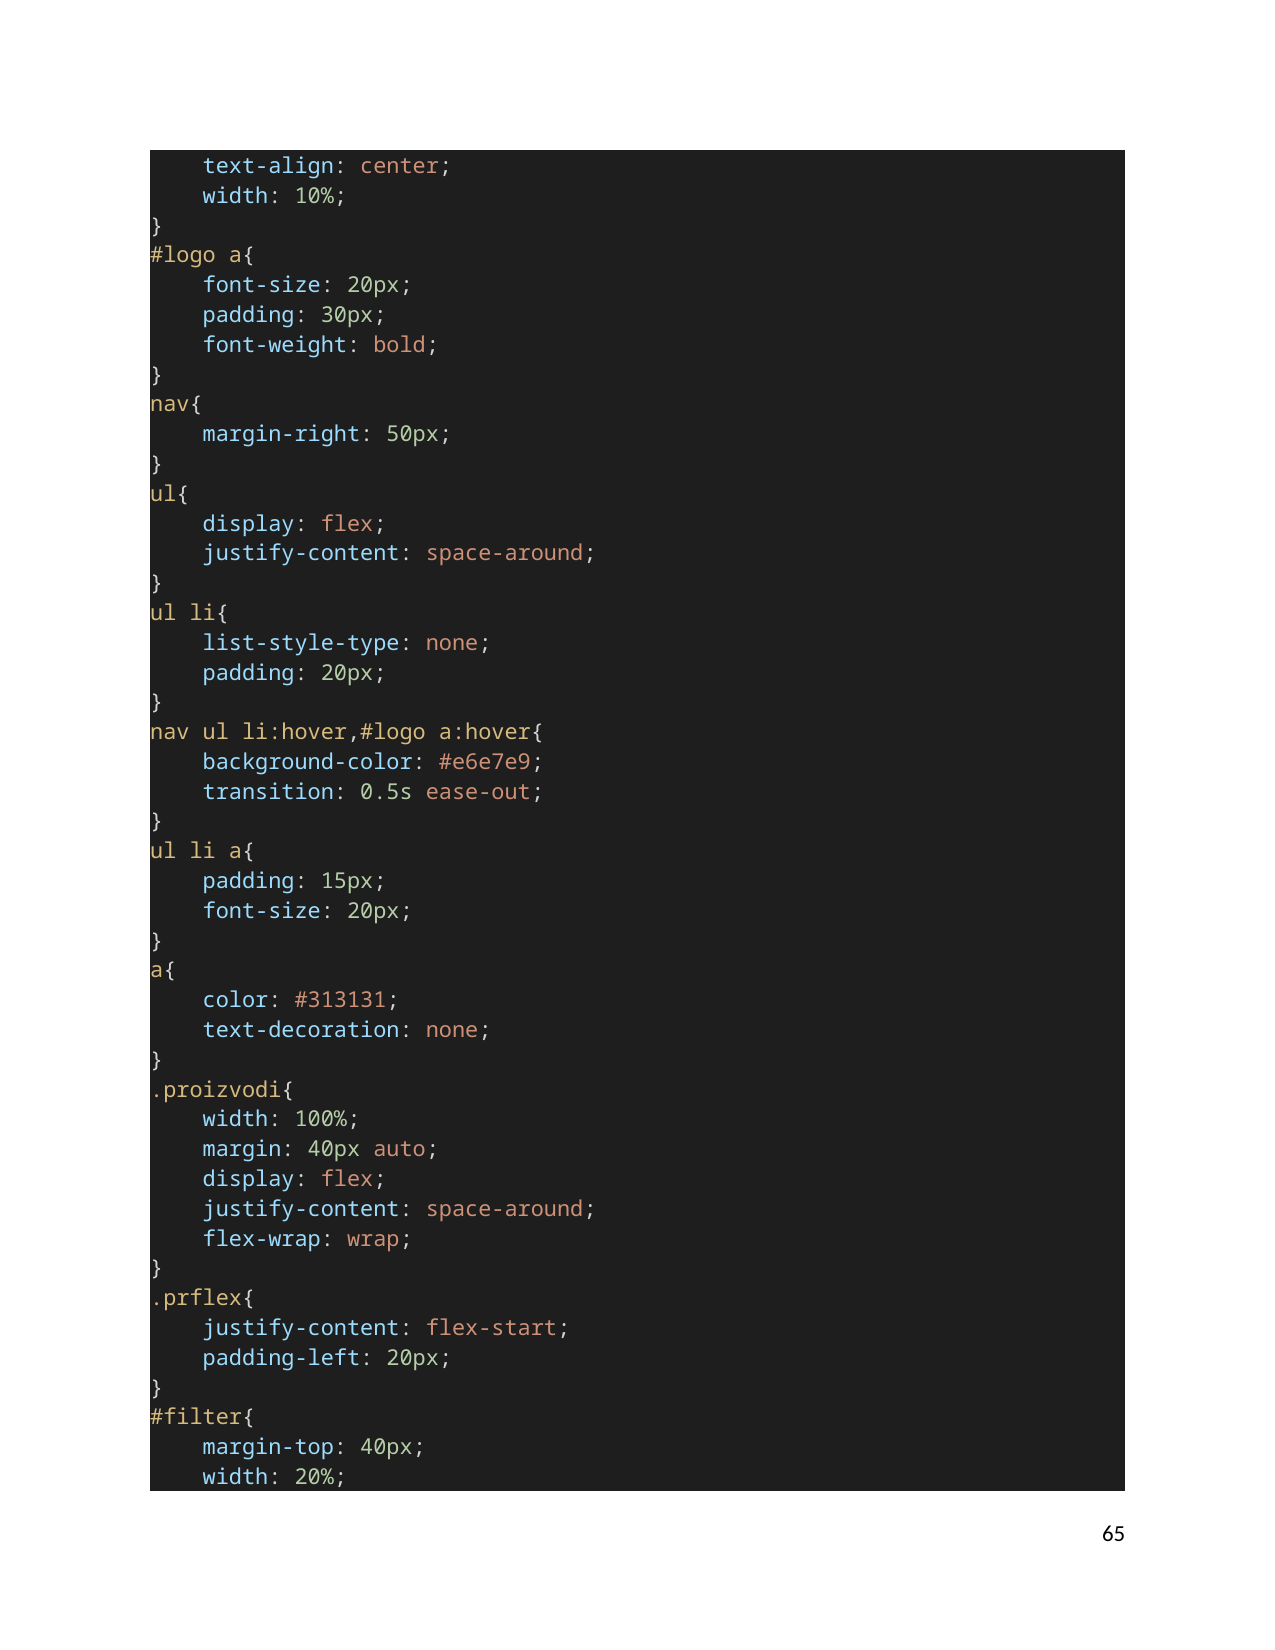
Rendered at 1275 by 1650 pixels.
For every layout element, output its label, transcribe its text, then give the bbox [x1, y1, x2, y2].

text .proizvodi{ [150, 1073, 1125, 1103]
text } [150, 1371, 1125, 1401]
text } [150, 209, 1125, 239]
text display: flex; [150, 507, 1125, 537]
text nav{ [150, 388, 1125, 418]
text list-style-type: none; [150, 627, 1125, 656]
text color: #313131; [150, 984, 1125, 1014]
text padding-left: 20px; [150, 1342, 1125, 1371]
text text-align: center; [150, 150, 1125, 180]
text padding: 15px; [150, 865, 1125, 895]
text width: 10%; [150, 180, 1125, 209]
text width: 20%; [150, 1461, 1125, 1491]
text #logo a{ [150, 239, 1125, 269]
text .prflex{ [150, 1282, 1125, 1312]
text justify-content: space-around; [150, 1193, 1125, 1222]
text font-size: 20px; [150, 895, 1125, 924]
text width: 100%; [150, 1103, 1125, 1133]
text a{ [150, 954, 1125, 984]
text ul{ [150, 478, 1125, 507]
text display: flex; [150, 1163, 1125, 1193]
text margin-top: 40px; [150, 1431, 1125, 1461]
text } [150, 686, 1125, 716]
text } [150, 448, 1125, 478]
text padding: 30px; [150, 299, 1125, 329]
text padding: 20px; [150, 656, 1125, 686]
text ul li a{ [150, 835, 1125, 865]
text margin: 40px auto; [150, 1133, 1125, 1163]
text } [150, 567, 1125, 597]
text justify-content: flex-start; [150, 1312, 1125, 1342]
text font-weight: bold; [150, 329, 1125, 358]
text ul li{ [150, 597, 1125, 627]
text } [150, 924, 1125, 954]
text justify-content: space-around; [150, 537, 1125, 567]
text text-decoration: none; [150, 1014, 1125, 1044]
text flex-wrap: wrap; [150, 1222, 1125, 1252]
text } [150, 805, 1125, 835]
text margin-right: 50px; [150, 418, 1125, 448]
text } [150, 1252, 1125, 1282]
text } [150, 358, 1125, 388]
text } [150, 1044, 1125, 1073]
text background-color: #e6e7e9; [150, 746, 1125, 776]
text nav ul li:hover,#logo a:hover{ [150, 716, 1125, 746]
text transition: 0.5s ease-out; [150, 776, 1125, 805]
text font-size: 20px; [150, 269, 1125, 299]
text #filter{ [150, 1401, 1125, 1431]
